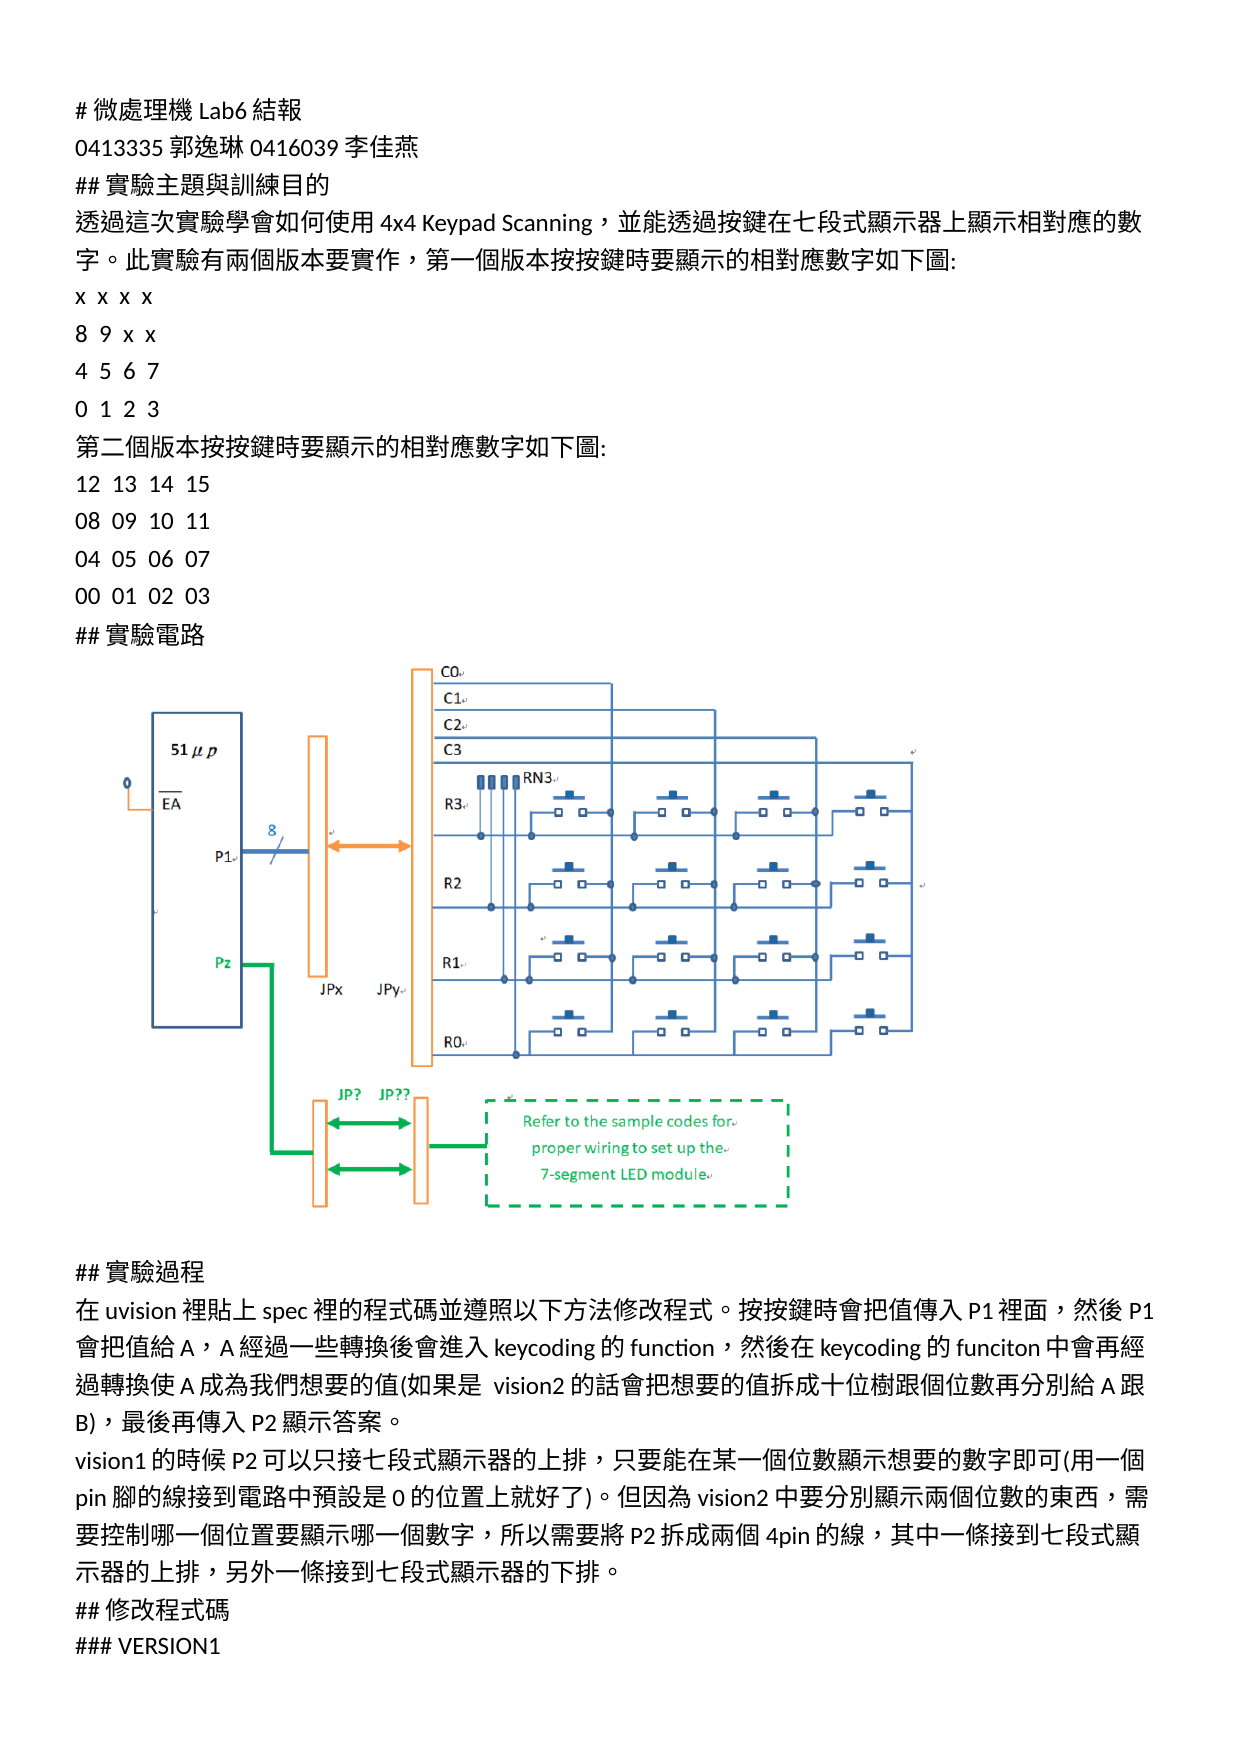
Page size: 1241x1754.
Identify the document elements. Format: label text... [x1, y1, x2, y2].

text ### VERSION1 [75, 1627, 1165, 1664]
text 4 5 6 7 [75, 352, 1165, 389]
text 在uvision裡貼上spec裡的程式碼並遵照以下方法修改程式。按按鍵時會把值傳入P1裡面，然後P1會把值給A，A經過一些轉換後會進入keycoding的function，然後在keycoding的funciton中會再經過轉換使A成為我們想要的值(如果是 vision2 的話會把想要的值拆成十位樹跟個位數再分別給A跟B)，最後再傳入P2顯示答案。 [75, 1289, 1165, 1439]
text 04 05 06 07 [75, 539, 1165, 577]
text vision1的時候P2可以只接七段式顯示器的上排，只要能在某一個位數顯示想要的數字即可(用一個pin腳的線接到電路中預設是0的位置上就好了)。但因為vision2中要分別顯示兩個位數的東西，需要控制哪一個位置要顯示哪一個數字，所以需要將P2拆成兩個4pin的線，其中一條接到七段式顯示器的上排，另外一條接到七段式顯示器的下排。 [75, 1439, 1165, 1589]
text ## 實驗過程 [75, 1252, 1165, 1289]
text 08 09 10 11 [75, 502, 1165, 539]
text 12 13 14 15 [75, 464, 1165, 502]
text 0 1 2 3 [75, 389, 1165, 427]
text ## 修改程式碼 [75, 1589, 1165, 1627]
text ## 實驗電路 [75, 614, 1165, 652]
picture [75, 652, 944, 1220]
text 0413335 郭逸琳 0416039 李佳燕 [75, 127, 1165, 164]
text ## 實驗主題與訓練目的 [75, 164, 1165, 202]
text # 微處理機 Lab6 結報 [75, 89, 1165, 127]
text 第二個版本按按鍵時要顯示的相對應數字如下圖: [75, 427, 1165, 464]
text 透過這次實驗學會如何使用4x4 Keypad Scanning，並能透過按鍵在七段式顯示器上顯示相對應的數字。此實驗有兩個版本要實作，第一個版本按按鍵時要顯示的相對應數字如下圖: [75, 202, 1165, 277]
text 00 01 02 03 [75, 577, 1165, 614]
text 8 9 x x [75, 314, 1165, 352]
text x x x x [75, 277, 1165, 314]
